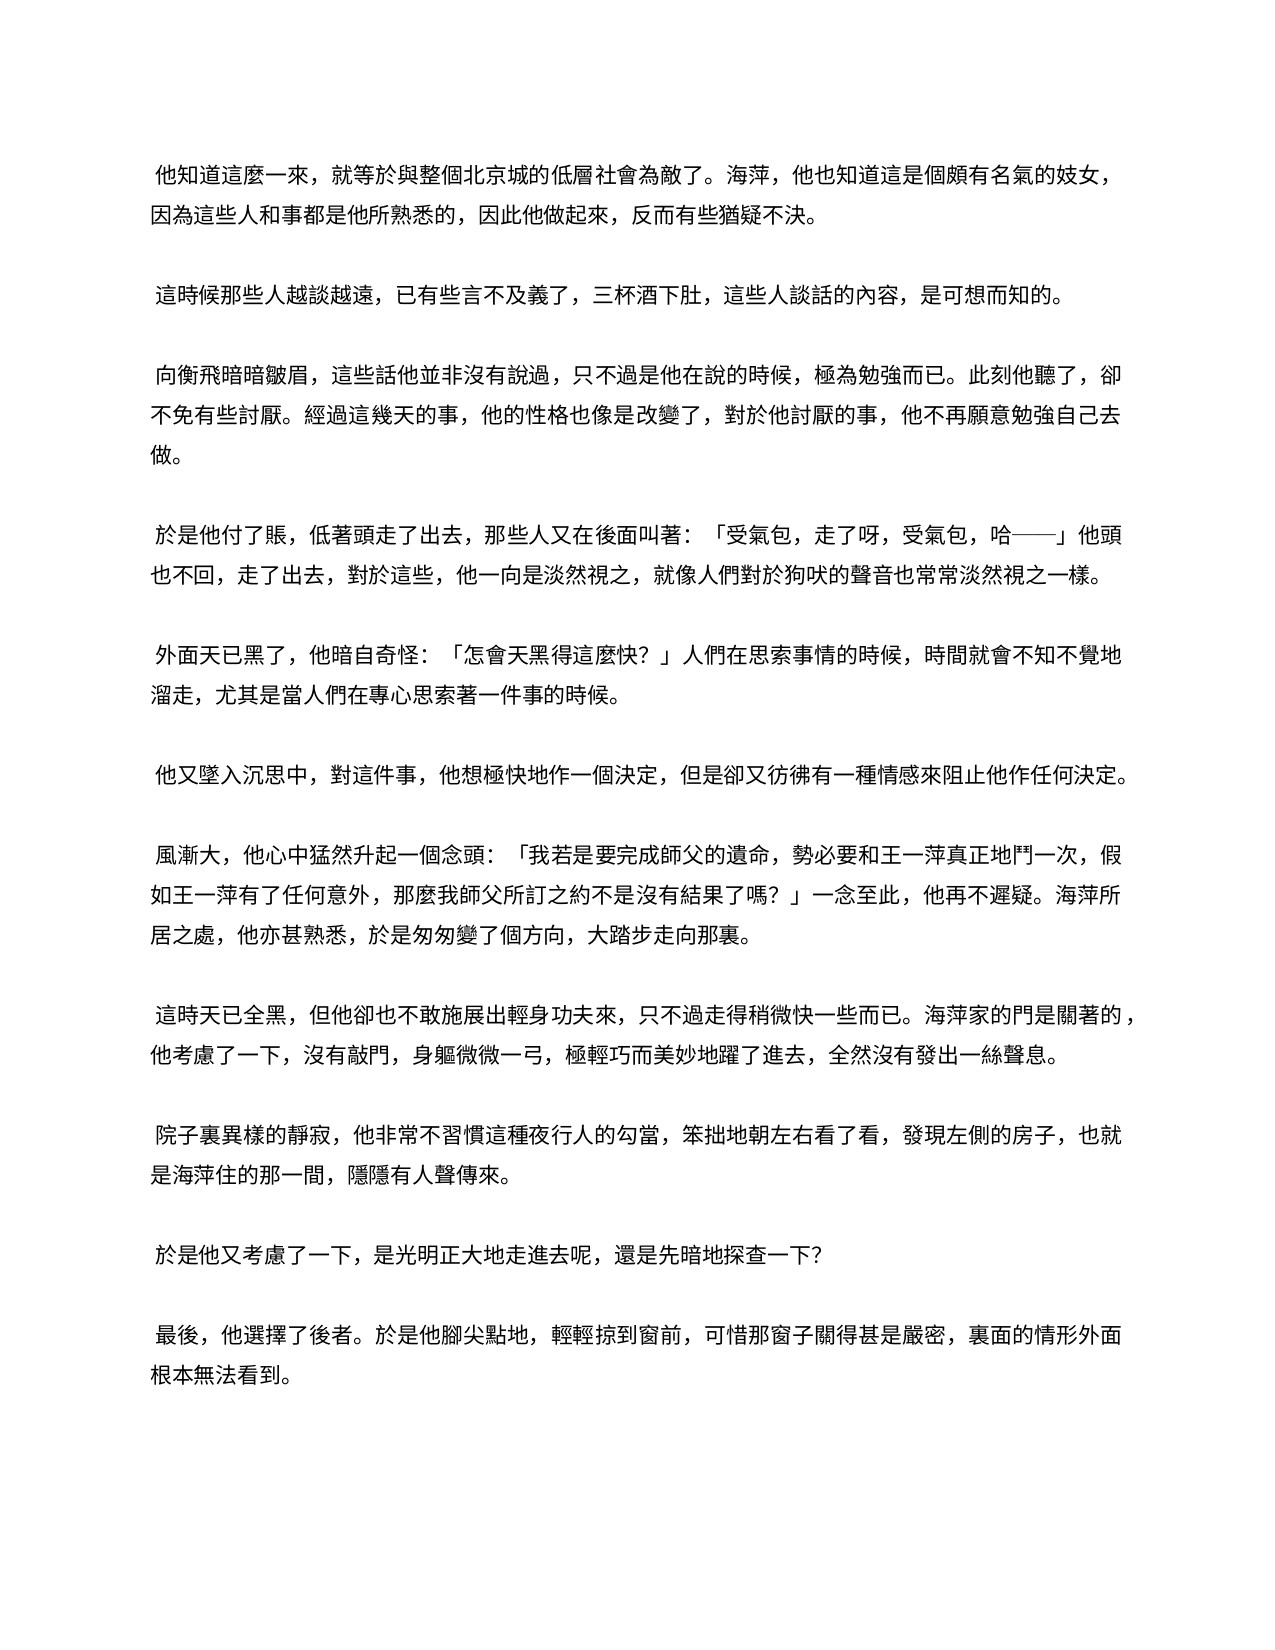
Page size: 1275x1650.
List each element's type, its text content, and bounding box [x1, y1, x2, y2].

text 向衡飛暗暗皺眉，這些話他並非沒有說過，只不過是他在說的時候，極為勉強而已。此刻他聽了，卻不免有些討厭。經過這幾天的事，他的性格也像是改變了，對於他討厭的事，他不再願意勉強自己去做。 [150, 350, 1125, 470]
text 於是他付了賬，低著頭走了出去，那些人又在後面叫著：「受氣包，走了呀，受氣包，哈──」他頭也不回，走了出去，對於這些，他一向是淡然視之，就像人們對於狗吠的聲音也常常淡然視之一樣。 [150, 510, 1125, 590]
text 外面天已黑了，他暗自奇怪：「怎會天黑得這麼快？」人們在思索事情的時候，時間就會不知不覺地溜走，尤其是當人們在專心思索著一件事的時候。 [150, 630, 1125, 710]
text 風漸大，他心中猛然升起一個念頭：「我若是要完成師父的遺命，勢必要和王一萍真正地鬥一次，假如王一萍有了任何意外，那麼我師父所訂之約不是沒有結果了嗎？」一念至此，他再不遲疑。海萍所居之處，他亦甚熟悉，於是匆匆變了個方向，大踏步走向那裏。 [150, 830, 1125, 950]
text 他又墜入沉思中，對這件事，他想極快地作一個決定，但是卻又彷彿有一種情感來阻止他作任何決定。 [150, 750, 1125, 790]
text 於是他又考慮了一下，是光明正大地走進去呢，還是先暗地探查一下？ [150, 1230, 1125, 1270]
text 院子裏異樣的靜寂，他非常不習慣這種夜行人的勾當，笨拙地朝左右看了看，發現左側的房子，也就是海萍住的那一間，隱隱有人聲傳來。 [150, 1110, 1125, 1190]
text 這時天已全黑，但他卻也不敢施展出輕身功夫來，只不過走得稍微快一些而已。海萍家的門是關著的，他考慮了一下，沒有敲門，身軀微微一弓，極輕巧而美妙地躍了進去，全然沒有發出一絲聲息。 [150, 990, 1125, 1070]
text 最後，他選擇了後者。於是他腳尖點地，輕輕掠到窗前，可惜那窗子關得甚是嚴密，裏面的情形外面根本無法看到。 [150, 1310, 1125, 1390]
text 他知道這麼一來，就等於與整個北京城的低層社會為敵了。海萍，他也知道這是個頗有名氣的妓女，因為這些人和事都是他所熟悉的，因此他做起來，反而有些猶疑不決。 [150, 150, 1125, 230]
text 這時候那些人越談越遠，已有些言不及義了，三杯酒下肚，這些人談話的內容，是可想而知的。 [150, 270, 1125, 310]
